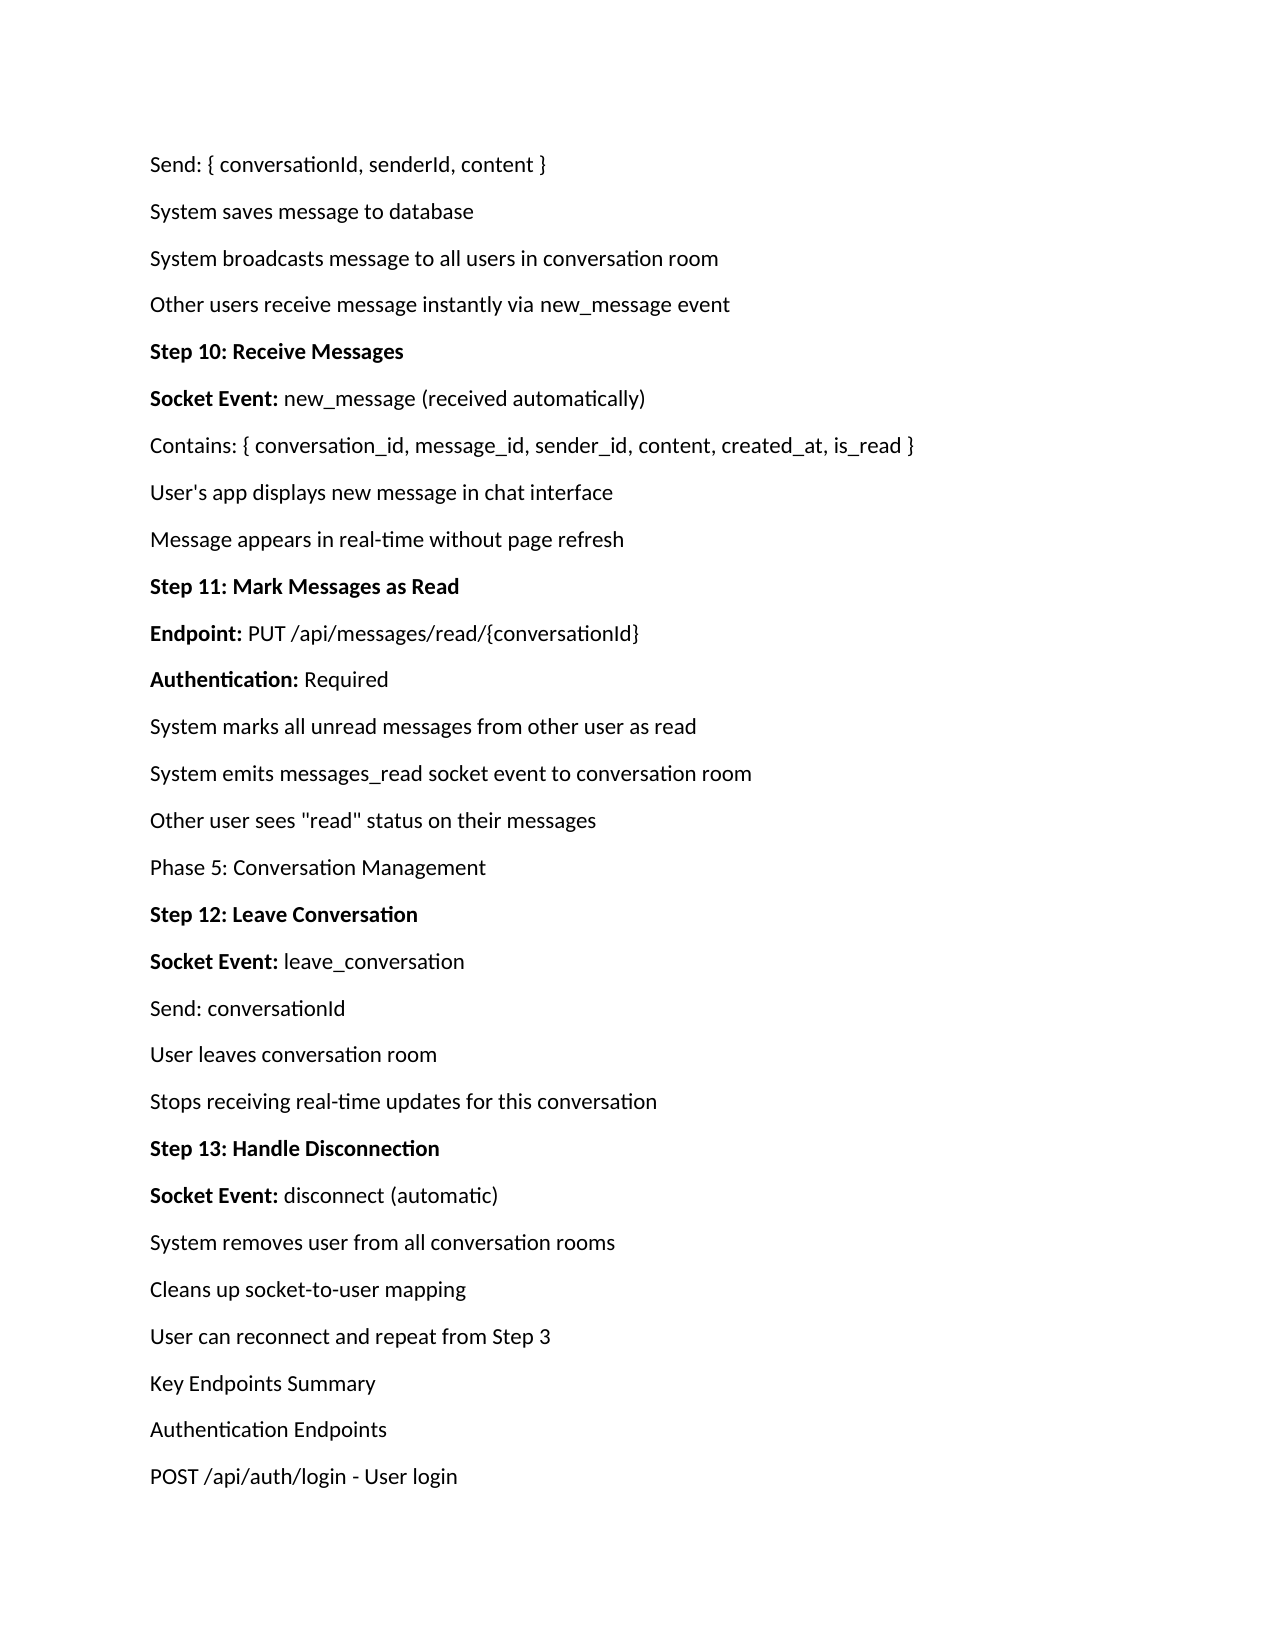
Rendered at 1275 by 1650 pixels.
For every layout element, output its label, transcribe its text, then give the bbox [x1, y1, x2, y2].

text Authentication: Required [150, 666, 1125, 694]
text System marks all unread messages from other user as read [150, 712, 1125, 741]
text Other user sees "read" status on their messages [150, 806, 1125, 834]
text Socket Event: new_message (received automatically) [150, 384, 1125, 412]
text Socket Event: leave_conversation [150, 947, 1125, 975]
text Phase 5: Conversation Management [150, 853, 1125, 881]
text POST /api/auth/login - User login [150, 1462, 1125, 1491]
text User's app displays new message in chat interface [150, 478, 1125, 506]
text User leaves conversation room [150, 1041, 1125, 1069]
text System removes user from all conversation rooms [150, 1228, 1125, 1256]
text Key Endpoints Summary [150, 1369, 1125, 1397]
text Contains: { conversation_id, message_id, sender_id, content, created_at, is_read } [150, 431, 1125, 459]
text Send: conversationId [150, 994, 1125, 1022]
text Endpoint: PUT /api/messages/read/{conversationId} [150, 619, 1125, 647]
text Send: { conversationId, senderId, content } [150, 150, 1125, 178]
text Step 12: Leave Conversation [150, 900, 1125, 928]
text Other users receive message instantly via new_message event [150, 291, 1125, 319]
text Cleans up socket-to-user mapping [150, 1275, 1125, 1303]
text System saves message to database [150, 197, 1125, 225]
text Step 10: Receive Messages [150, 337, 1125, 366]
text System emits messages_read socket event to conversation room [150, 759, 1125, 787]
text Authentication Endpoints [150, 1416, 1125, 1444]
text System broadcasts message to all users in conversation room [150, 244, 1125, 272]
text Stops receiving real-time updates for this conversation [150, 1087, 1125, 1116]
text Step 11: Mark Messages as Read [150, 572, 1125, 600]
text User can reconnect and repeat from Step 3 [150, 1322, 1125, 1350]
text Message appears in real-time without page refresh [150, 525, 1125, 553]
text Socket Event: disconnect (automatic) [150, 1181, 1125, 1209]
text Step 13: Handle Disconnection [150, 1134, 1125, 1162]
